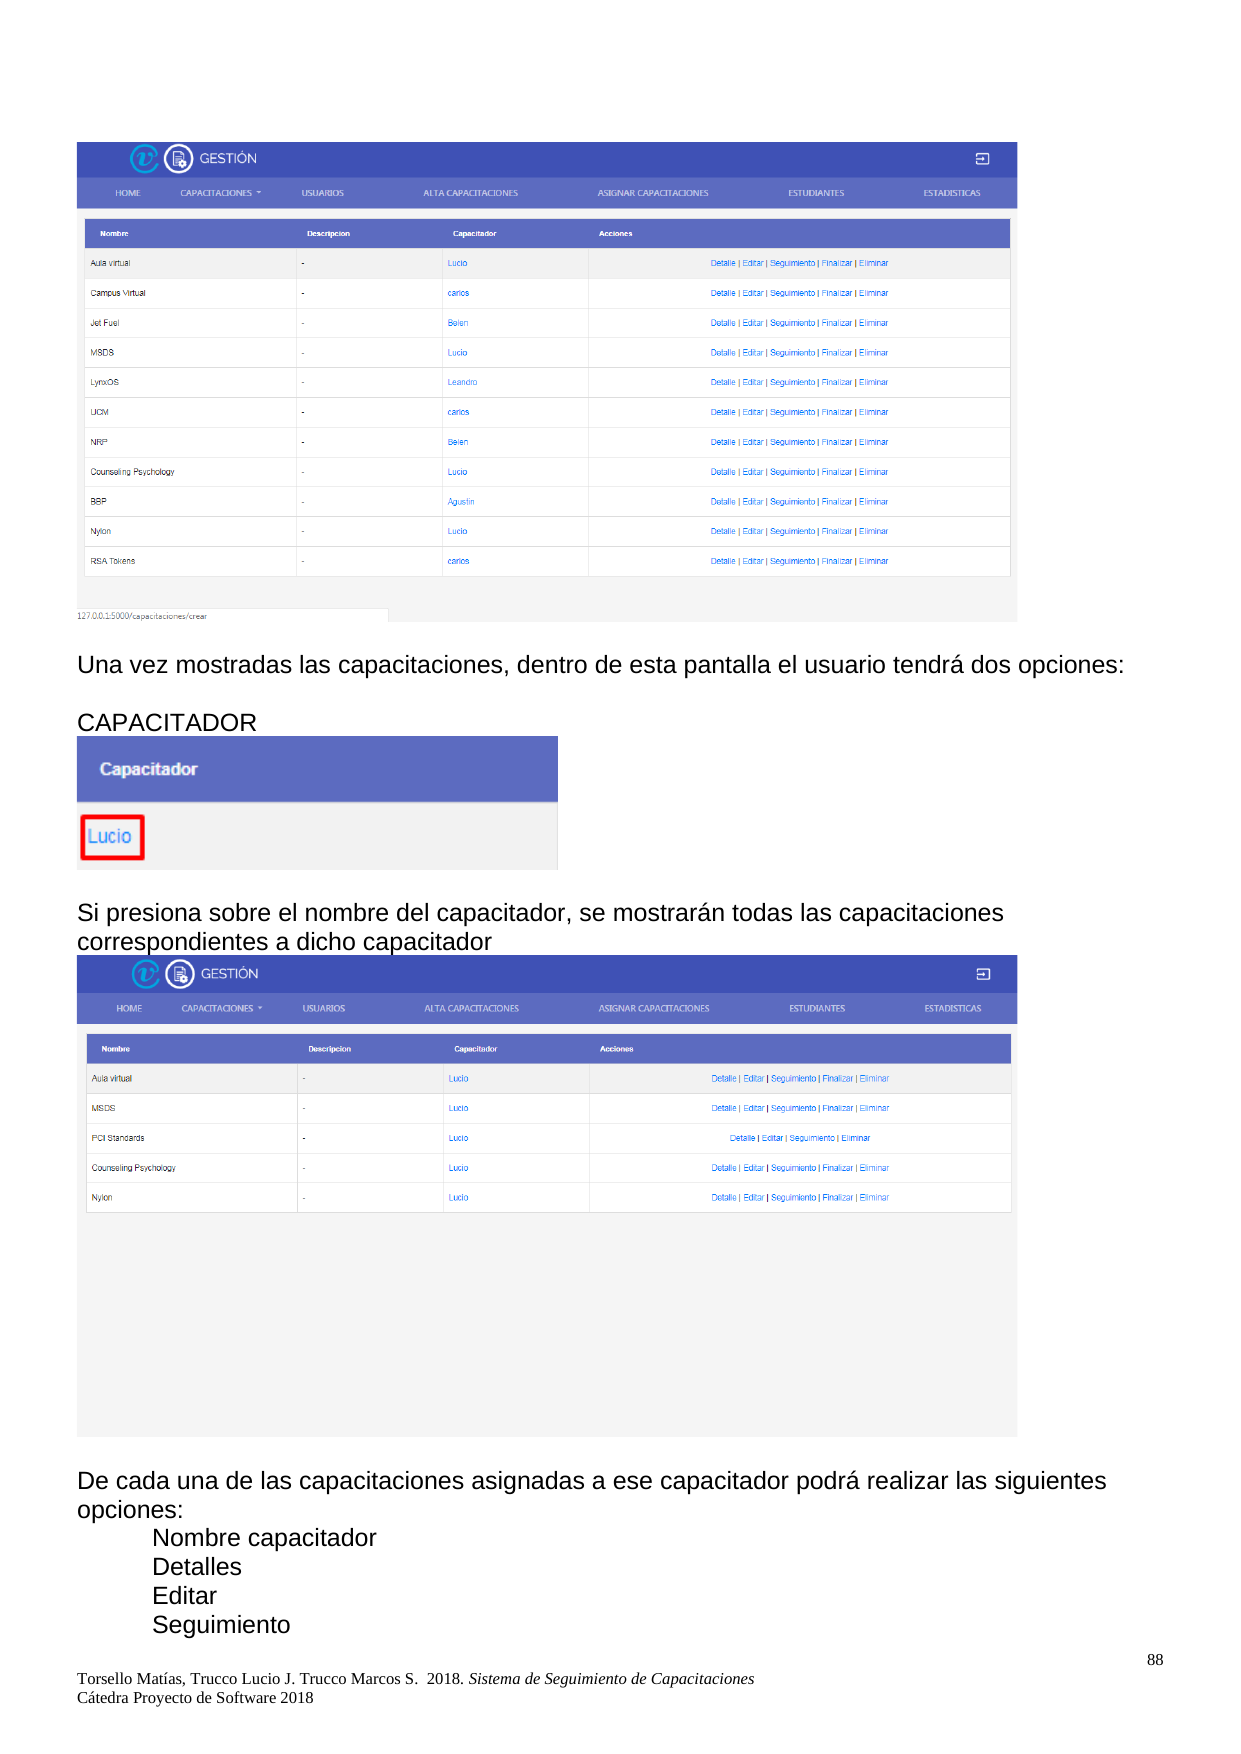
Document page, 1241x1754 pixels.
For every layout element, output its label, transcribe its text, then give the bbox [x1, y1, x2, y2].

picture [76, 142, 1018, 622]
picture [76, 736, 558, 870]
text De cada una de las capacitaciones asignadas a ese capacitador podrá realizar las siguientes opciones: [77, 1466, 1163, 1523]
text Nombre capacitador [77, 1523, 1163, 1552]
text CAPACITADOR [77, 708, 1163, 737]
text Seguimiento [77, 1609, 1163, 1638]
text Detalles [77, 1552, 1163, 1581]
text Una vez mostradas las capacitaciones, dentro de esta pantalla el usuario tendrá dos opciones: [77, 651, 1163, 679]
text Editar [77, 1581, 1163, 1609]
text Si presiona sobre el nombre del capacitador, se mostrarán todas las capacitaciones correspondientes a dicho capacitador [77, 898, 1163, 956]
picture [76, 955, 1018, 1437]
